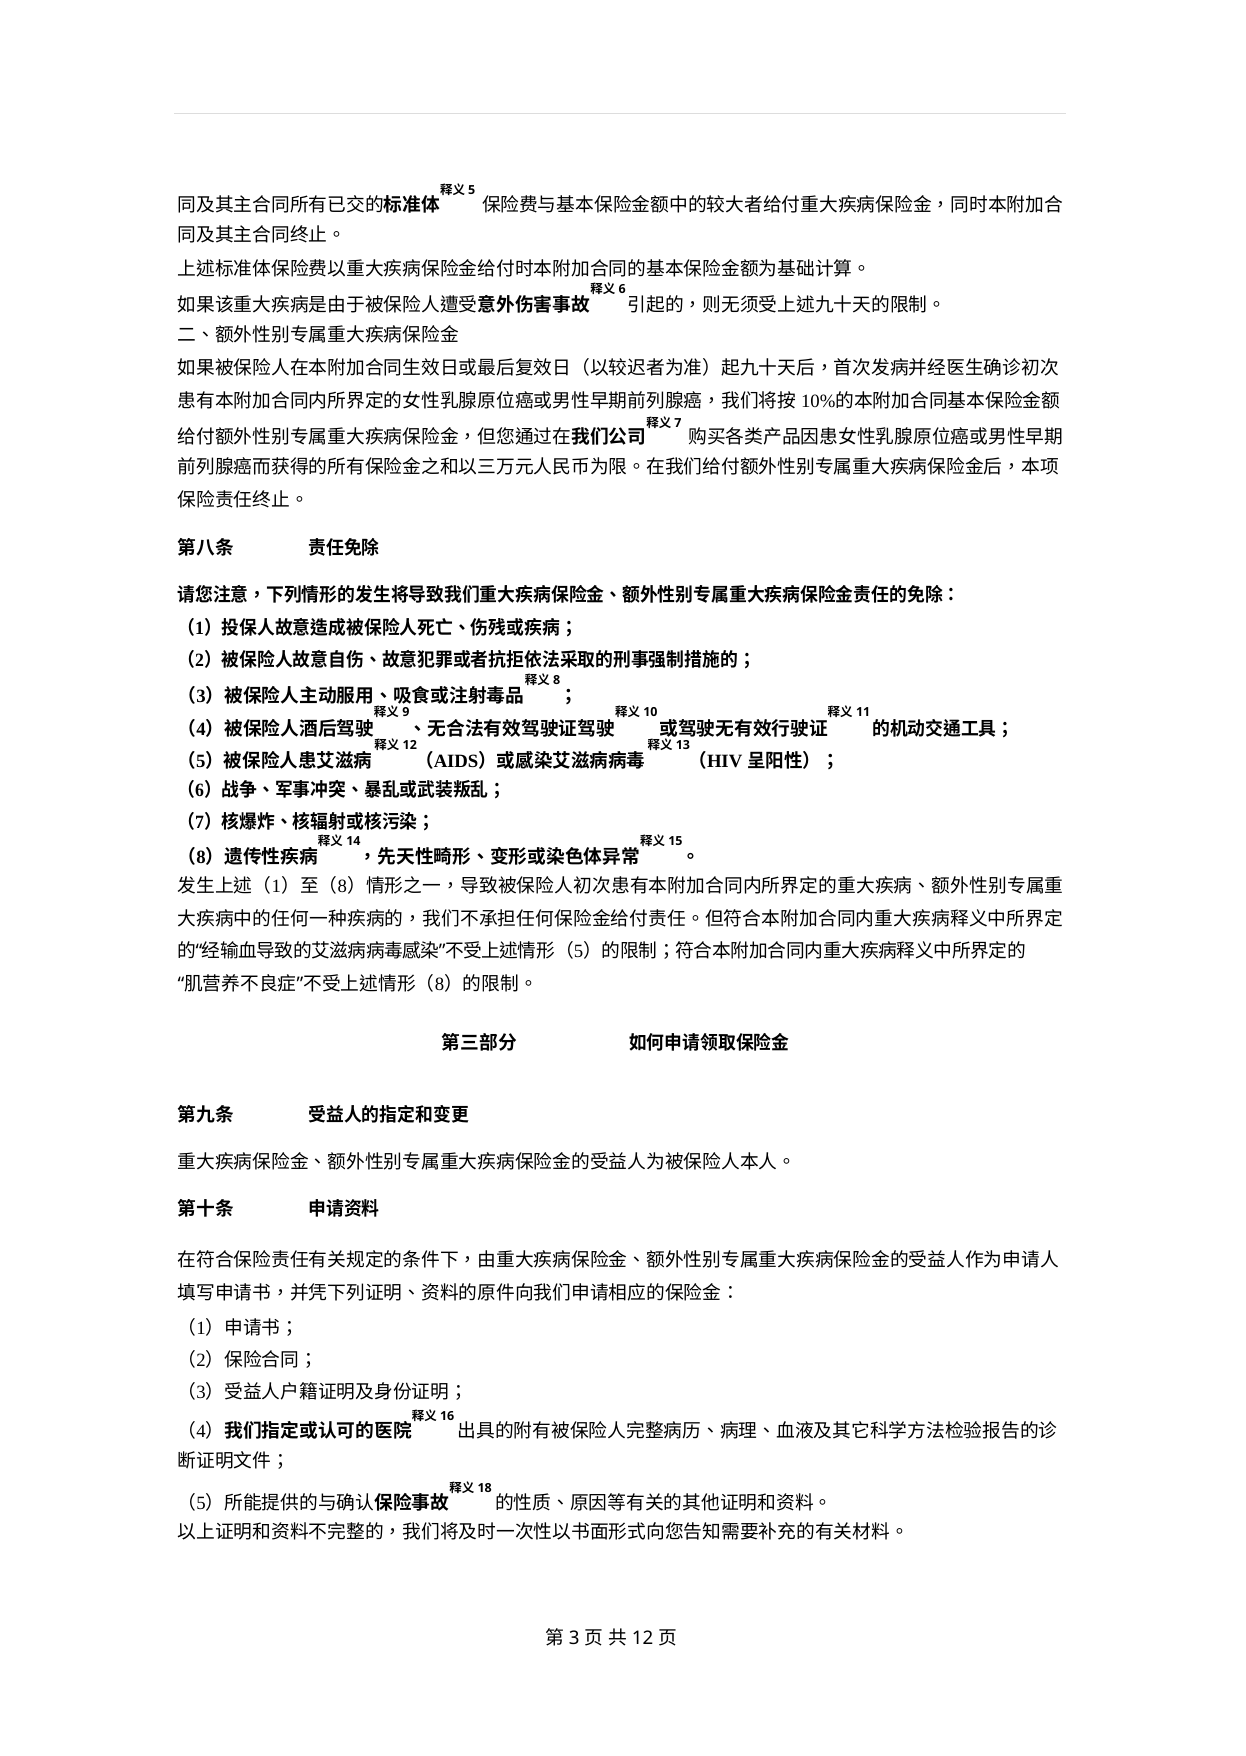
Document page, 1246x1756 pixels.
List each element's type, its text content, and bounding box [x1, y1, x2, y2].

text 重大疾病保险金、额外性别专属重大疾病保险金的受益人为被保险人本人。第十条 申请资料 [177, 1148, 797, 1220]
text 在符合保险责任有关规定的条件下，由重大疾病保险金、额外性别专属重大疾病保险金的受益人作为申请人填写申请书，并凭下列证明、资料的原件向我们申请相应的保险金： [177, 1246, 1064, 1305]
text 请您注意，下列情形的发生将导致我们重大疾病保险金、额外性别专属重大疾病保险金责任的免除： [177, 581, 1079, 607]
subtitle （8）遗传性疾病 ，先天性畸形、变形或染色体异常 。 [177, 848, 1079, 868]
text （4）我们指定或认可的医院释义 16 出具的附有被保险人完整病历、病理、血液及其它科学方法检验报告的诊断证明文件； [177, 1407, 1064, 1473]
text （2）保险合同； [177, 1346, 1079, 1372]
subtitle （3）被保险人主动服用、吸食或注射毒品 ； [177, 686, 1079, 707]
text 同及其主合同终止。 [177, 221, 1079, 247]
text 以上证明和资料不完整的，我们将及时一次性以书面形式向您告知需要补充的有关材料。 [177, 1519, 1079, 1544]
text （1）申请书； [177, 1314, 1079, 1340]
text 如果被保险人在本附加合同生效日或最后复效日（以较迟者为准）起九十天后，首次发病并经医生确诊初次患有本附加合同内所界定的女性乳腺原位癌或男性早期前列腺癌，我们将按 10%的本附加合同基本保险金额 [177, 354, 1069, 413]
subtitle （4）被保险人酒后驾驶 、无合法有效驾驶证驾驶 或驾驶无有效行驶证 的机动交通工具； [177, 719, 1079, 739]
subtitle 第九条 受益人的指定和变更 [177, 1102, 1079, 1127]
text 发生上述（1）至（8）情形之一，导致被保险人初次患有本附加合同内所界定的重大疾病、额外性别专属重大疾病中的任何一种疾病的，我们不承担任何保险金给付责任。但符合本附加合同内重大疾病释义中所界定的“经输血导致的艾滋病病毒感染”不受上述情形（5）的限制；符合本附加合同内重大疾病释义中所界定的 [177, 872, 1064, 963]
text （5）所能提供的与确认保险事故释义 18 的性质、原因等有关的其他证明和资料。 [177, 1479, 1079, 1514]
text 给付额外性别专属重大疾病保险金，但您通过在我们公司 购买各类产品因患女性乳腺原位癌或男性早期 [177, 429, 1079, 448]
subtitle 第三部分 如何申请领取保险金 [442, 1029, 1079, 1054]
text （3）受益人户籍证明及身份证明； [177, 1378, 1079, 1404]
text 二、额外性别专属重大疾病保险金 [177, 321, 1079, 346]
text 如果该重大疾病是由于被保险人遭受意外伤害事故 引起的，则无须受上述九十天的限制。 [177, 296, 1079, 315]
text 同及其主合同所有已交的标准体 保险费与基本保险金额中的较大者给付重大疾病保险金，同时本附加合 [177, 197, 1079, 216]
text （1）投保人故意造成被保险人死亡、伤残或疾病； [177, 614, 1079, 640]
subtitle 第八条 责任免除 [177, 534, 1079, 560]
text 上述标准体保险费以重大疾病保险金给付时本附加合同的基本保险金额为基础计算。 [177, 255, 1079, 280]
text “肌营养不良症”不受上述情形（8）的限制。 [177, 971, 1079, 996]
text 前列腺癌而获得的所有保险金之和以三万元人民币为限。在我们给付额外性别专属重大疾病保险金后，本项保险责任终止。 [177, 453, 1064, 512]
text （2）被保险人故意自伤、故意犯罪或者抗拒依法采取的刑事强制措施的； [177, 646, 1079, 672]
text （6）战争、军事冲突、暴乱或武装叛乱； [177, 776, 1079, 801]
text （7）核爆炸、核辐射或核污染； [177, 808, 1079, 833]
subtitle （5）被保险人患艾滋病 （AIDS）或感染艾滋病病毒 （HIV 呈阳性）； [177, 751, 1079, 772]
